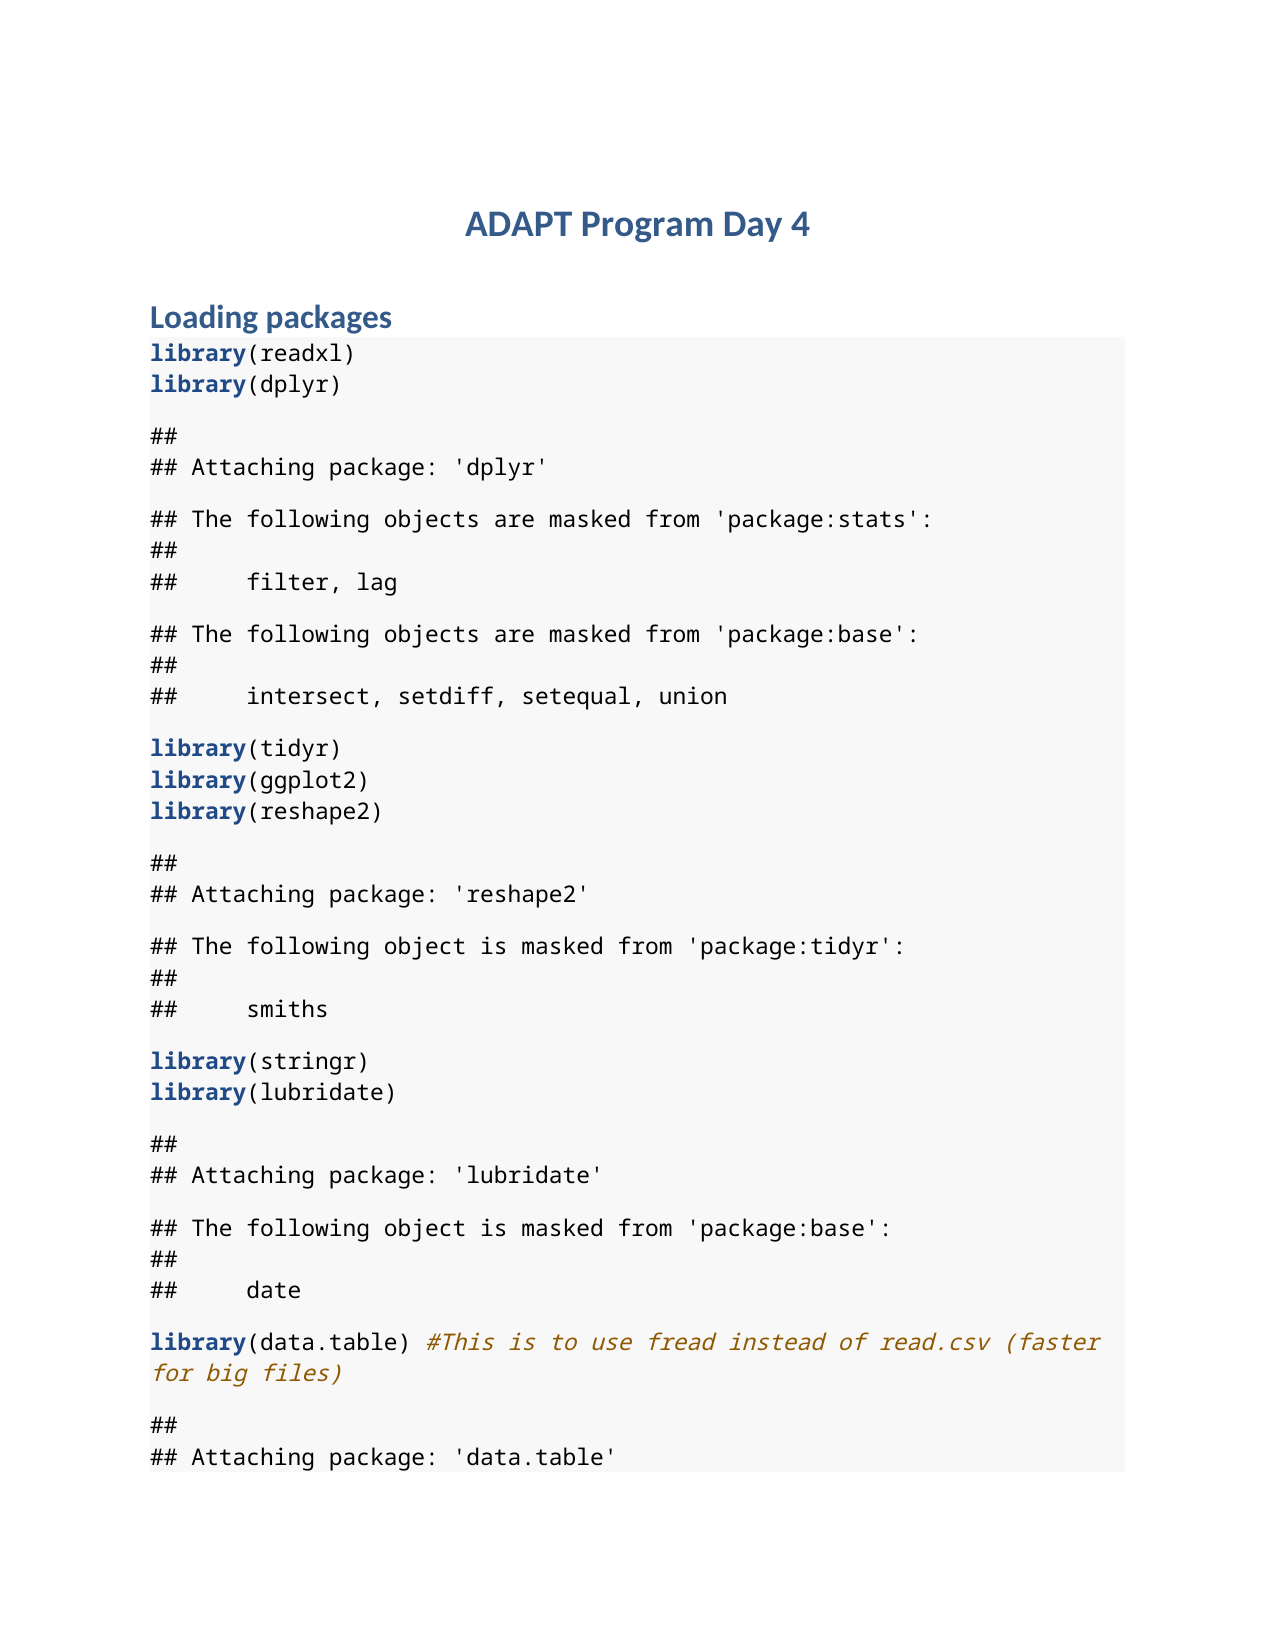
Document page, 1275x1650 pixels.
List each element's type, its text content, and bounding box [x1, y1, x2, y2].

text ## ## Attaching package: 'lubridate' [150, 1128, 1125, 1191]
text ## ## Attaching package: 'data.table' [150, 1409, 1125, 1472]
text library(readxl) library(dplyr) [342, 337, 1125, 399]
text library(tidyr) library(ggplot2) library(reshape2) [150, 732, 1125, 826]
text ## The following object is masked from 'package:tidyr': ## ## smiths [150, 930, 1125, 1024]
subtitle Loading packages [150, 296, 1125, 337]
text library(data.table) #This is to use fread instead of read.csv (faster for big files) [150, 1326, 1125, 1389]
text ## The following object is masked from 'package:base': ## ## date [150, 1212, 1125, 1305]
text ## The following objects are masked from 'package:stats': ## ## filter, lag [150, 503, 1125, 597]
text library(stringr) library(lubridate) [370, 1045, 1125, 1107]
title ADAPT Program Day 4 [150, 200, 1125, 246]
text ## The following objects are masked from 'package:base': ## ## intersect, setdiff, setequal, union [150, 618, 1125, 712]
text ## ## Attaching package: 'dplyr' [150, 420, 1125, 482]
text ## ## Attaching package: 'reshape2' [150, 847, 1125, 909]
